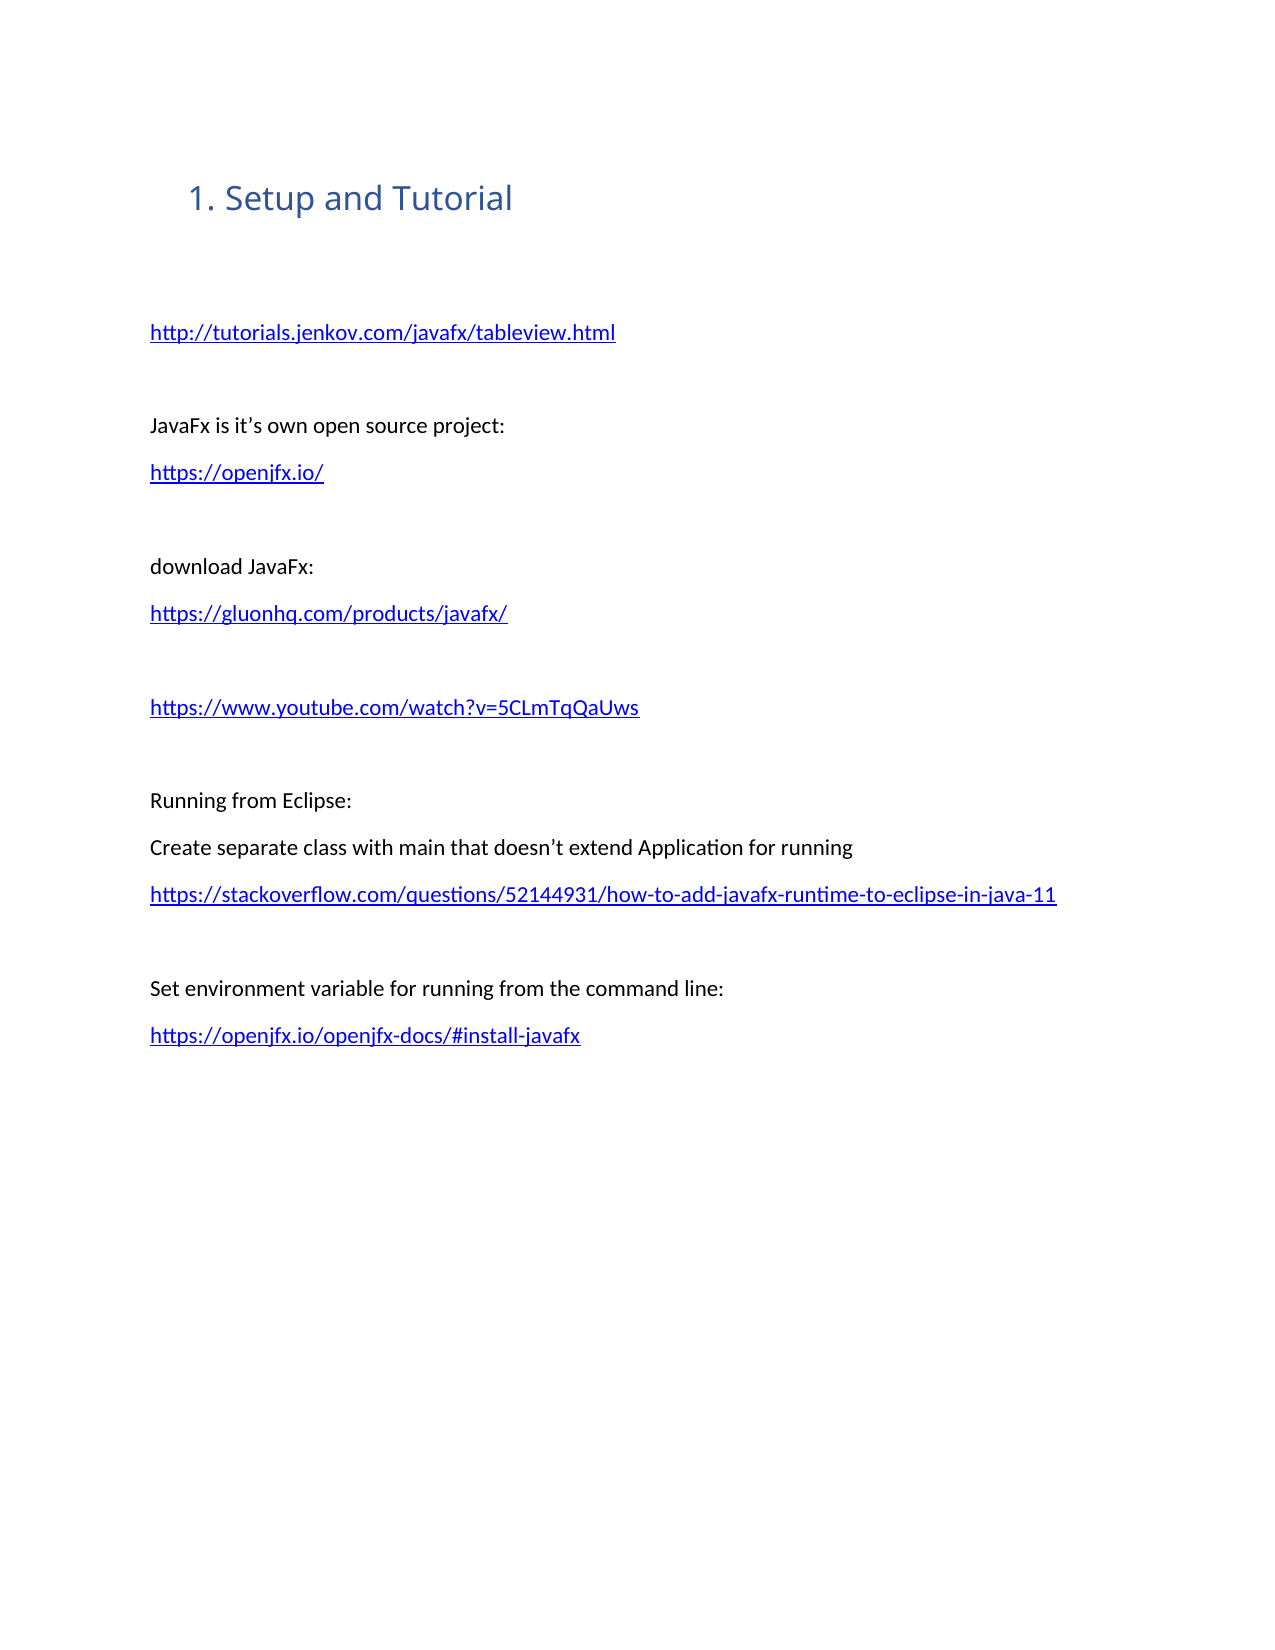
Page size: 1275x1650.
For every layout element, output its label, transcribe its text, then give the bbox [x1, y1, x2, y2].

text https://stackoverflow.com/questions/52144931/how-to-add-javafx-runtime-to-eclipse-in-java-11 [150, 880, 1125, 908]
text http://tutorials.jenkov.com/javafx/tableview.html [150, 318, 1125, 346]
text https://gluonhq.com/products/javafx/ [150, 599, 1125, 627]
text Set environment variable for running from the command line: [150, 974, 1125, 1002]
text download JavaFx: [150, 552, 1125, 580]
text https://www.youtube.com/watch?v=5CLmTqQaUws [150, 693, 1125, 721]
text https://openjfx.io/ [150, 458, 1125, 486]
text JavaFx is it’s own open source project: [150, 411, 1125, 439]
text Running from Eclipse: [150, 786, 1125, 814]
subtitle Setup and Tutorial [187, 175, 1125, 220]
text Create separate class with main that doesn’t extend Application for running [150, 833, 1125, 861]
text https://openjfx.io/openjfx-docs/#install-javafx [150, 1021, 1125, 1049]
